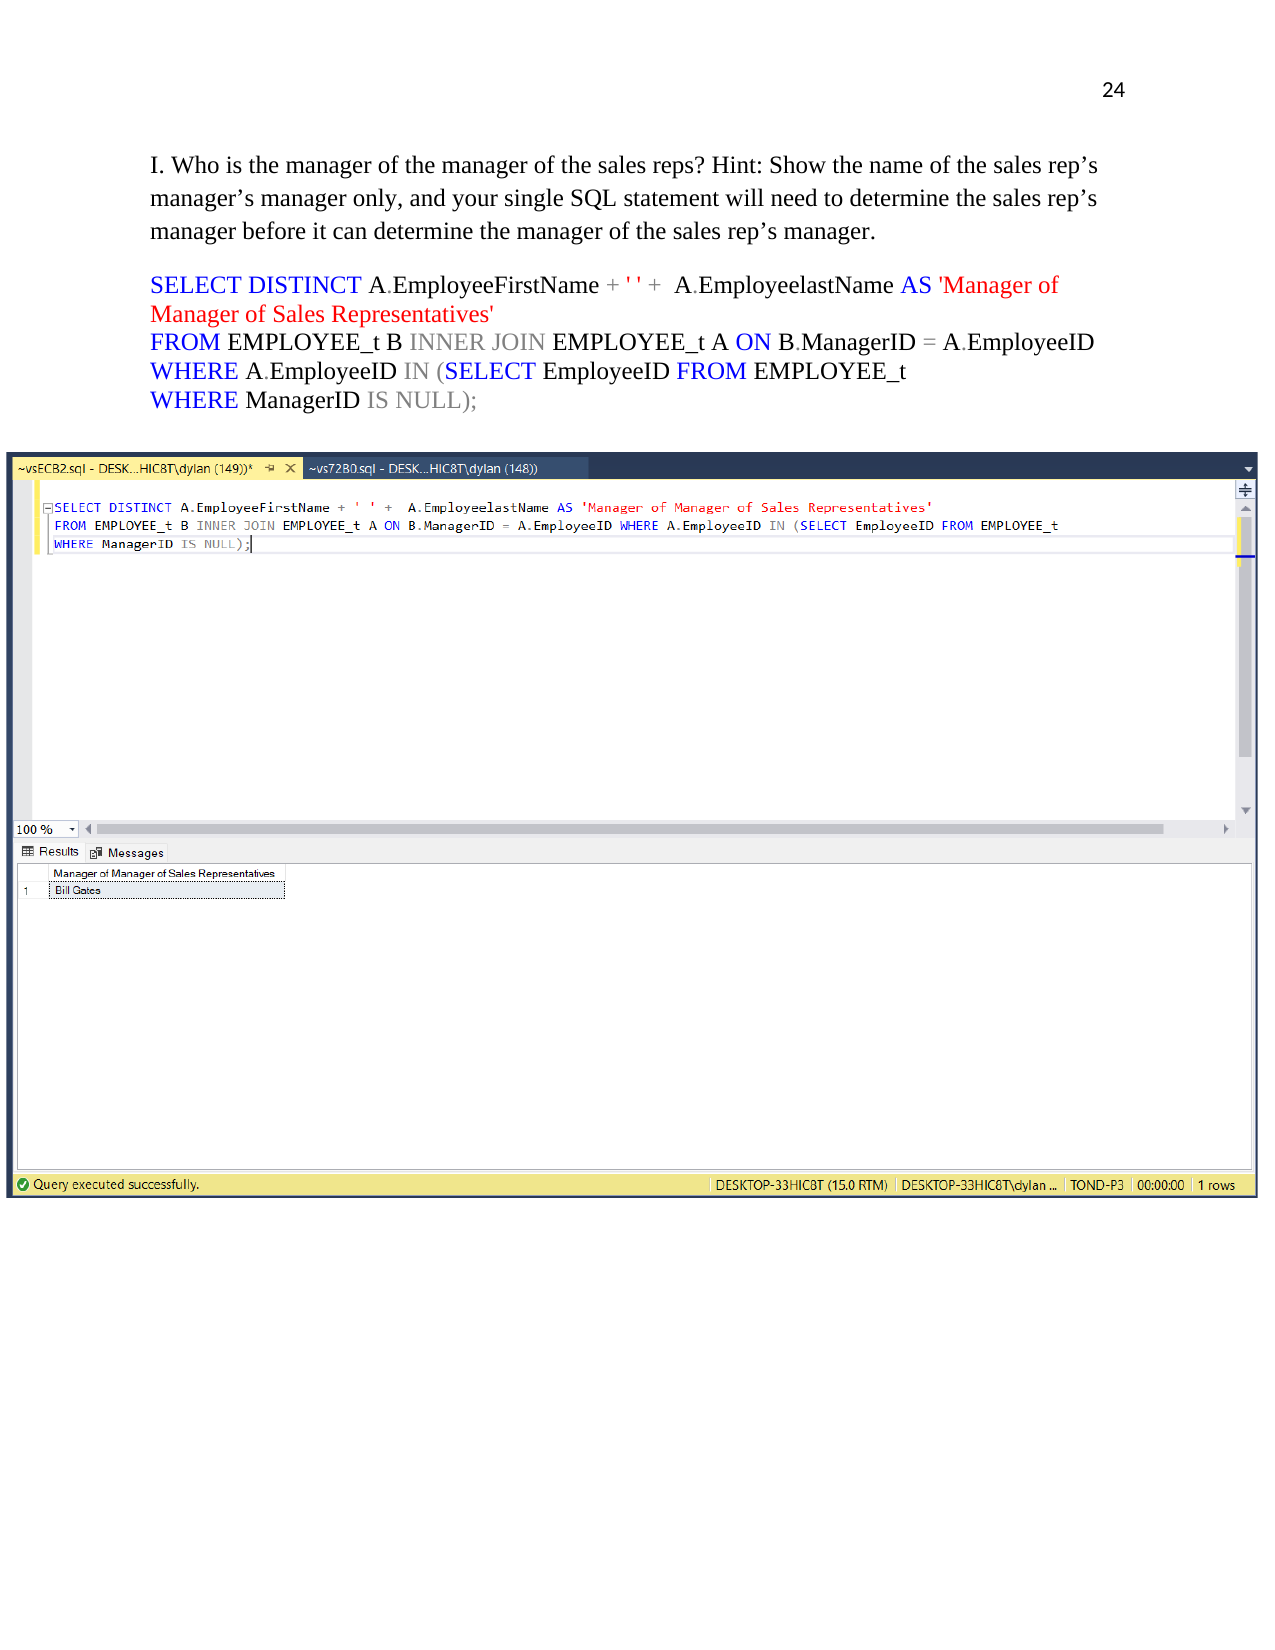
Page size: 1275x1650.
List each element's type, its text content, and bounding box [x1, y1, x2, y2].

text FROM EMPLOYEE_t B INNER JOIN EMPLOYEE_t A ON B.ManagerID = A.EmployeeID WHERE A.EmployeeID IN (SELECT EmployeeID FROM EMPLOYEE_t [150, 327, 1125, 385]
text SELECT DISTINCT A.EmployeeFirstName + ' ' + A.EmployeelastName AS 'Manager of Manager of Sales Representatives' [150, 270, 1125, 327]
text I. Who is the manager of the manager of the sales reps? Hint: Show the name of the sales rep’s manager’s manager only, and your single SQL statement will need to determine the sales rep’s manager before it can determine the manager of the sales rep’s manager. [150, 150, 1125, 245]
picture [6, 452, 1258, 1198]
text WHERE ManagerID IS NULL); [150, 385, 1125, 414]
